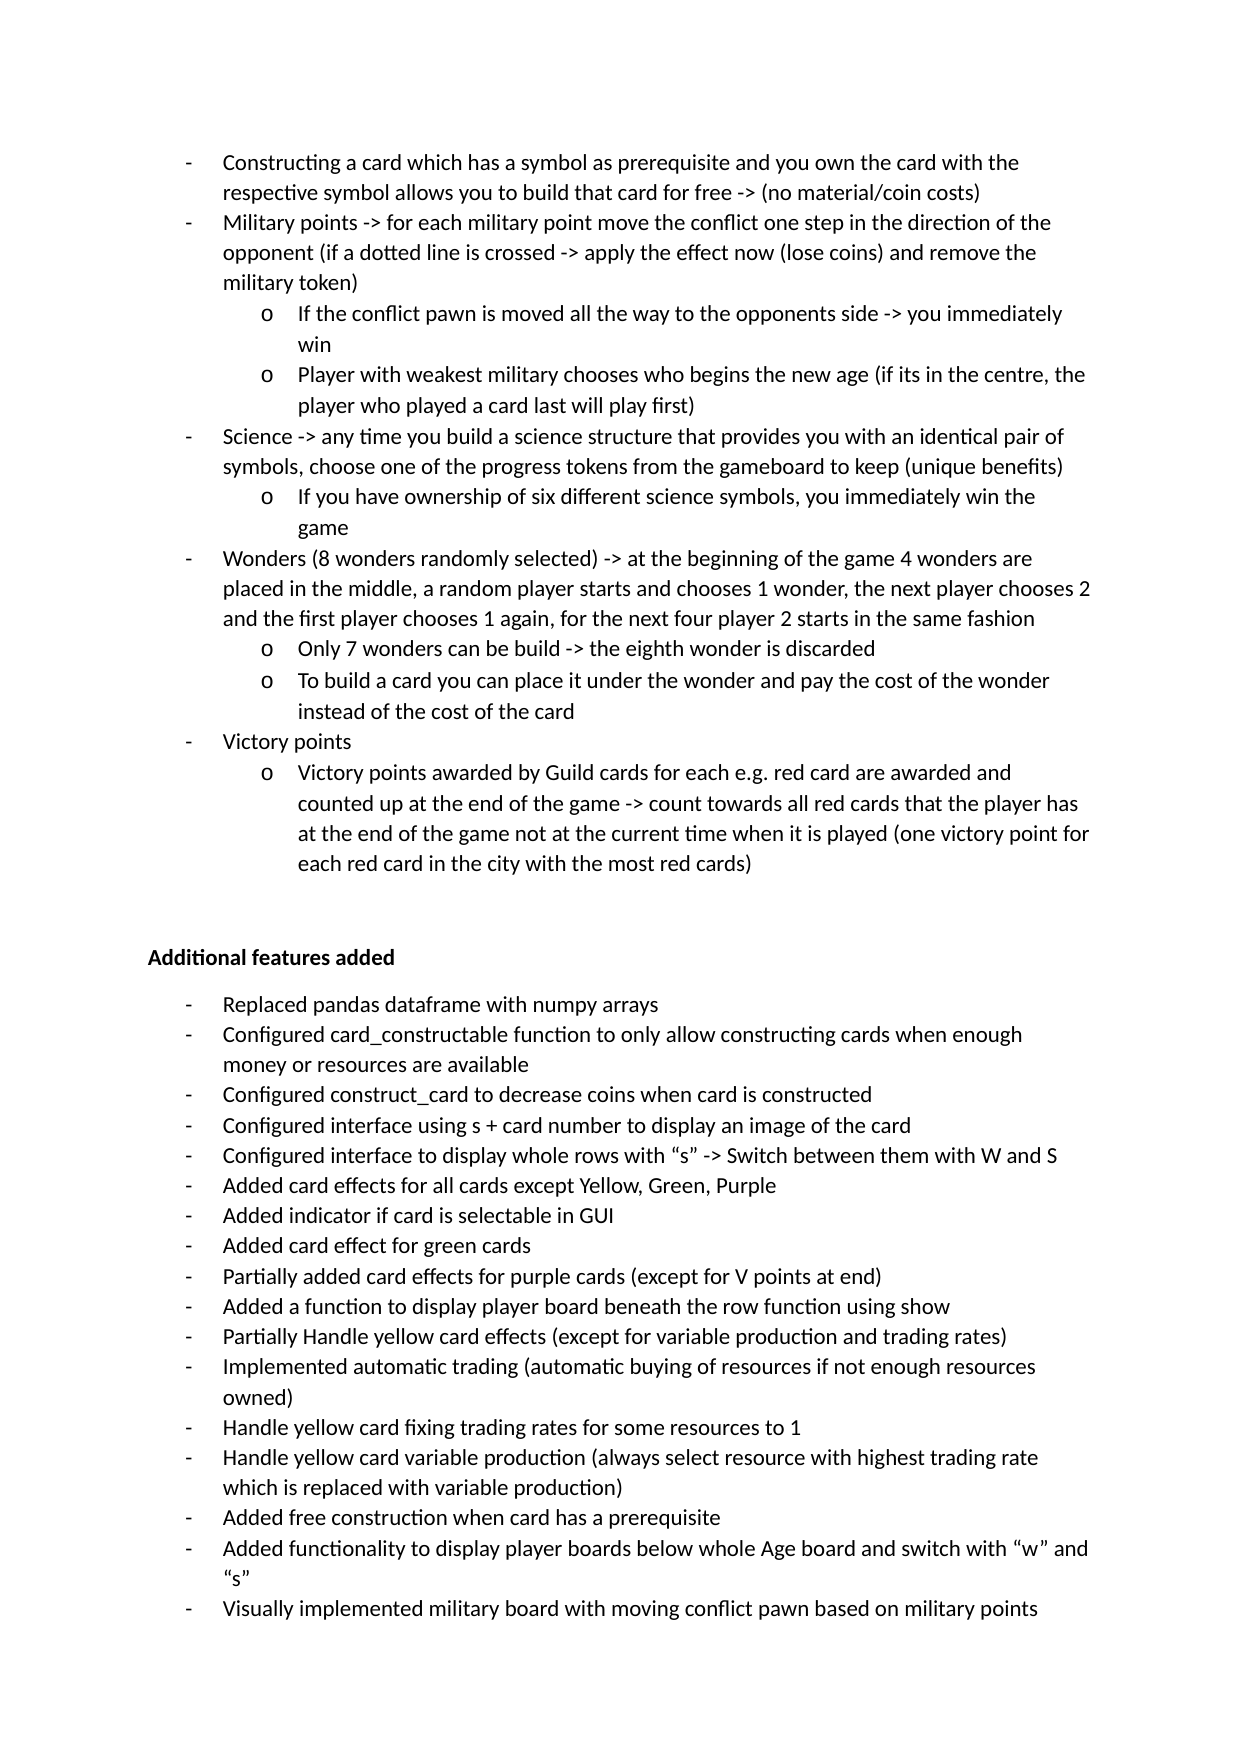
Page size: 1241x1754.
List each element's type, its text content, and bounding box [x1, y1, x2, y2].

list Configured construct_card to decrease coins when card is constructed [185, 1081, 1093, 1109]
list Implemented automatic trading (automatic buying of resources if not enough resources owned) [185, 1352, 1093, 1411]
list Only 7 wonders can be build -> the eighth wonder is discarded [260, 634, 1093, 663]
list Added a function to display player board beneath the row function using show [185, 1292, 1093, 1320]
list Victory points [185, 727, 1093, 755]
list Wonders (8 wonders randomly selected) -> at the beginning of the game 4 wonders are placed in the middle, a random player starts and chooses 1 wonder, the next player chooses 2 and the first player chooses 1 again, for the next four player 2 starts in the same fashion [185, 544, 1093, 632]
list Added card effects for all cards except Yellow, Green, Purple [185, 1171, 1093, 1199]
list Configured interface to display whole rows with “s” -> Switch between them with W and S [185, 1141, 1093, 1169]
list Handle yellow card fixing trading rates for some resources to 1 [185, 1413, 1093, 1441]
list Configured interface using s + card number to display an image of the card [185, 1111, 1093, 1139]
list Configured card_constructable function to only allow constructing cards when enough money or resources are available [185, 1020, 1093, 1078]
list If you have ownership of six different science symbols, you immediately win the game [260, 482, 1093, 542]
list Military points -> for each military point move the conflict one step in the direction of the opponent (if a dotted line is crossed -> apply the effect now (lose coins) and remove the military token) [185, 208, 1093, 296]
list Partially Handle yellow card effects (except for variable production and trading rates) [185, 1322, 1093, 1350]
list Replaced pandas dataframe with numpy arrays [185, 990, 1093, 1018]
list Player with weakest military chooses who begins the new age (if its in the centre, the player who played a card last will play first) [260, 360, 1093, 419]
list Science -> any time you build a science structure that provides you with an identical pair of symbols, choose one of the progress tokens from the gameboard to keep (unique benefits) [185, 422, 1093, 480]
list Added free construction when card has a prerequisite [185, 1503, 1093, 1532]
list Visually implemented military board with moving conflict pawn based on military points [185, 1594, 1093, 1622]
list To build a card you can place it under the wonder and pay the cost of the wonder instead of the cost of the card [260, 666, 1093, 725]
list Added indicator if card is selectable in GUI [185, 1201, 1093, 1229]
list If the conflict pawn is moved all the way to the opponents side -> you immediately win [260, 299, 1093, 358]
list Constructing a card which has a symbol as prerequisite and you own the card with the respective symbol allows you to build that card for free -> (no material/coin costs) [185, 148, 1093, 206]
list Added card effect for green cards [185, 1232, 1093, 1260]
list Handle yellow card variable production (always select resource with highest trading rate which is replaced with variable production) [185, 1443, 1093, 1501]
list Victory points awarded by Guild cards for each e.g. red card are awarded and counted up at the end of the game -> count towards all red cards that the player has at the end of the game not at the current time when it is played (one victory point for each red card in the city with the most red cards) [260, 758, 1093, 877]
text Additional features added [148, 943, 1093, 971]
list Partially added card effects for purple cards (except for V points at end) [185, 1262, 1093, 1290]
list Added functionality to display player boards below whole Age board and switch with “w” and “s” [185, 1534, 1093, 1592]
